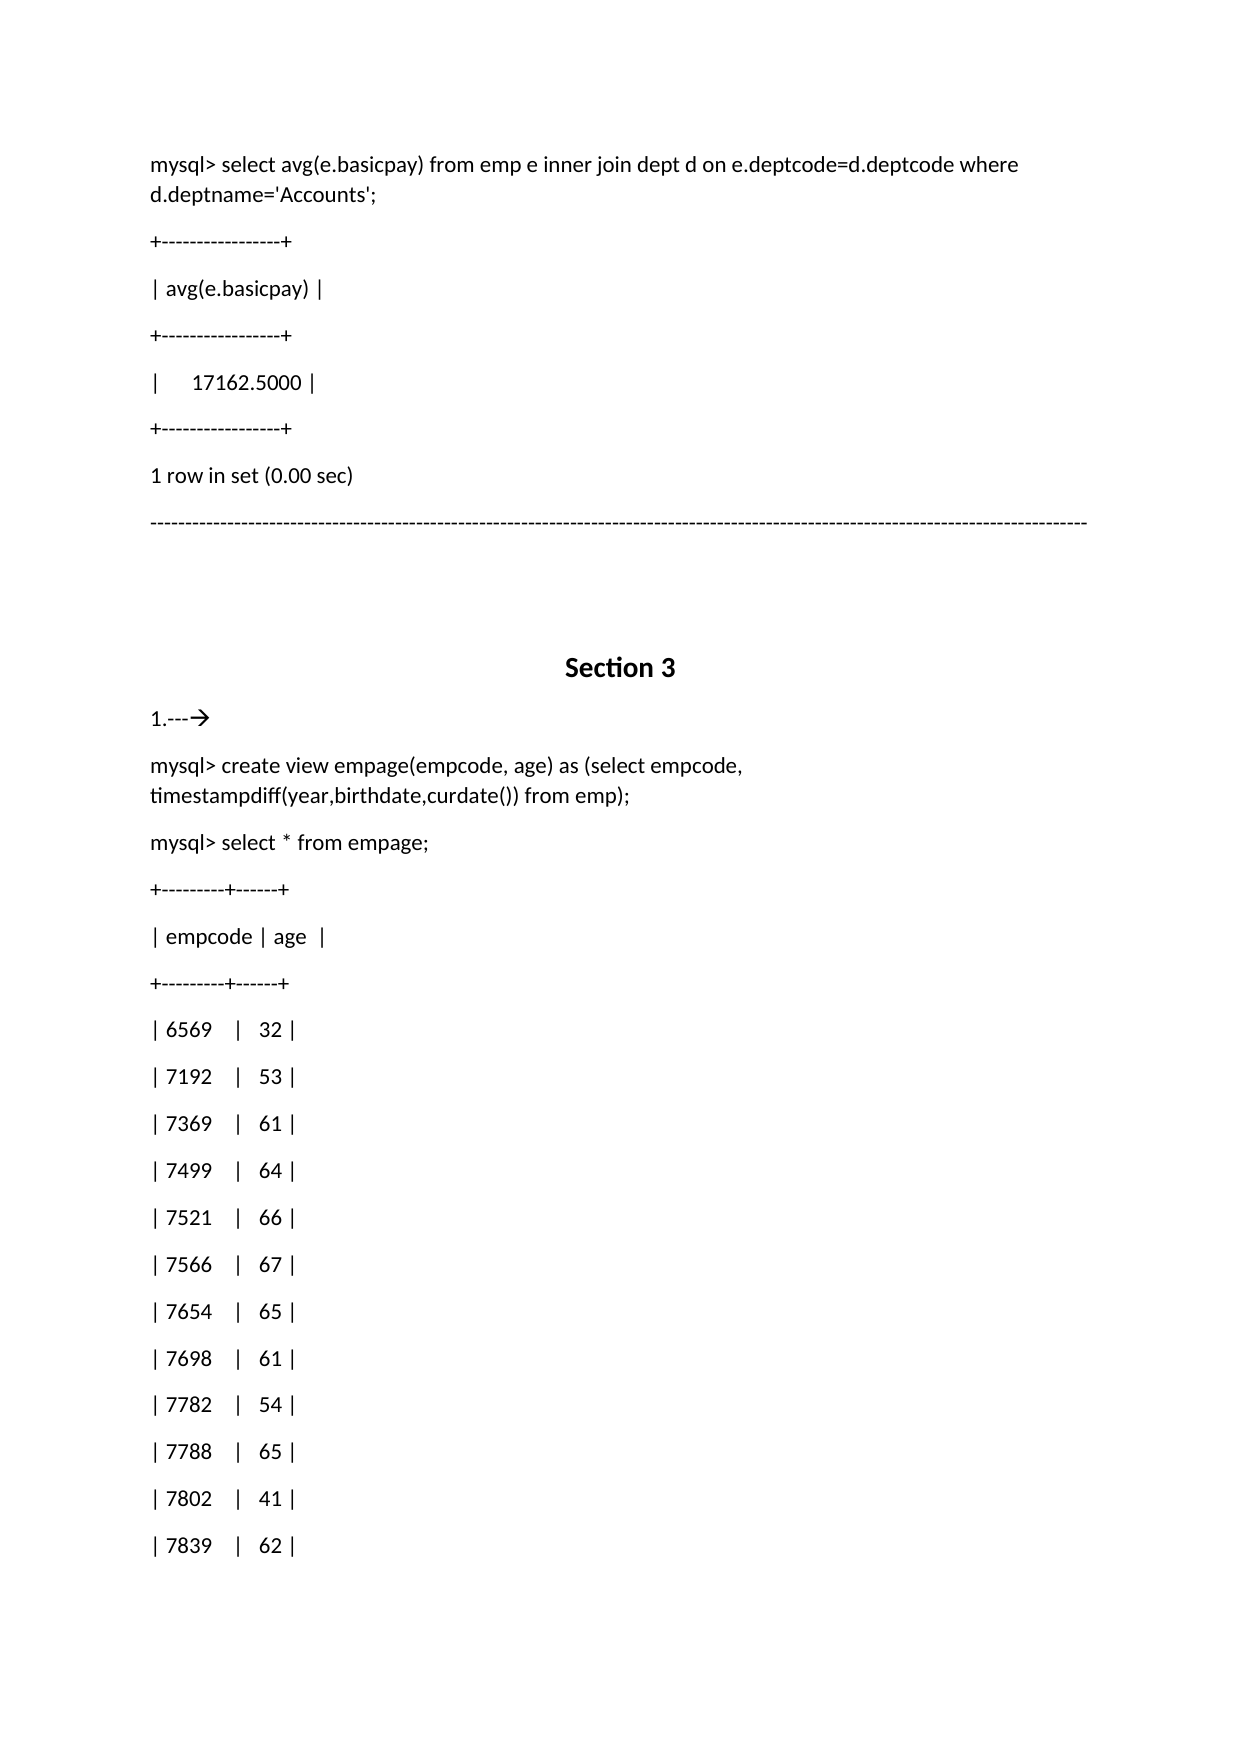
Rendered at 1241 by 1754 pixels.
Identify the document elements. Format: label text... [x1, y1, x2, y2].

text | 6569 | 32 | [150, 1016, 1090, 1043]
text | avg(e.basicpay) | [150, 274, 1090, 302]
text | 7698 | 61 | [150, 1344, 1090, 1372]
text mysql> select avg(e.basicpay) from emp e inner join dept d on e.deptcode=d.deptcode where d.deptname='Accounts'; [150, 150, 1090, 208]
text | 7654 | 65 | [150, 1297, 1090, 1325]
text Section 3 [150, 649, 1090, 684]
text mysql> create view empage(empcode, age) as (select empcode, timestampdiff(year,birthdate,curdate()) from emp); [150, 751, 1090, 809]
text | 7499 | 64 | [150, 1156, 1090, 1184]
text | 7782 | 54 | [150, 1391, 1090, 1418]
text +-----------------+ [150, 321, 1090, 349]
text +---------+------+ [150, 875, 1090, 903]
text | 17162.5000 | [150, 368, 1090, 396]
text +-----------------+ [150, 414, 1090, 443]
text | 7802 | 41 | [150, 1484, 1090, 1512]
text | 7521 | 66 | [150, 1203, 1090, 1231]
text | 7839 | 62 | [150, 1531, 1090, 1559]
text | 7788 | 65 | [150, 1437, 1090, 1465]
text +---------+------+ [150, 969, 1090, 997]
text | empcode | age | [150, 922, 1090, 950]
text +-----------------+ [150, 227, 1090, 255]
text mysql> select * from empage; [150, 828, 1090, 856]
text 1.--- [150, 704, 1090, 732]
text | 7369 | 61 | [150, 1109, 1090, 1137]
text -------------------------------------------------------------------------------------------------------------------------------------- [150, 508, 1090, 536]
text | 7566 | 67 | [150, 1250, 1090, 1278]
text | 7192 | 53 | [150, 1062, 1090, 1090]
text 1 row in set (0.00 sec) [150, 461, 1090, 489]
